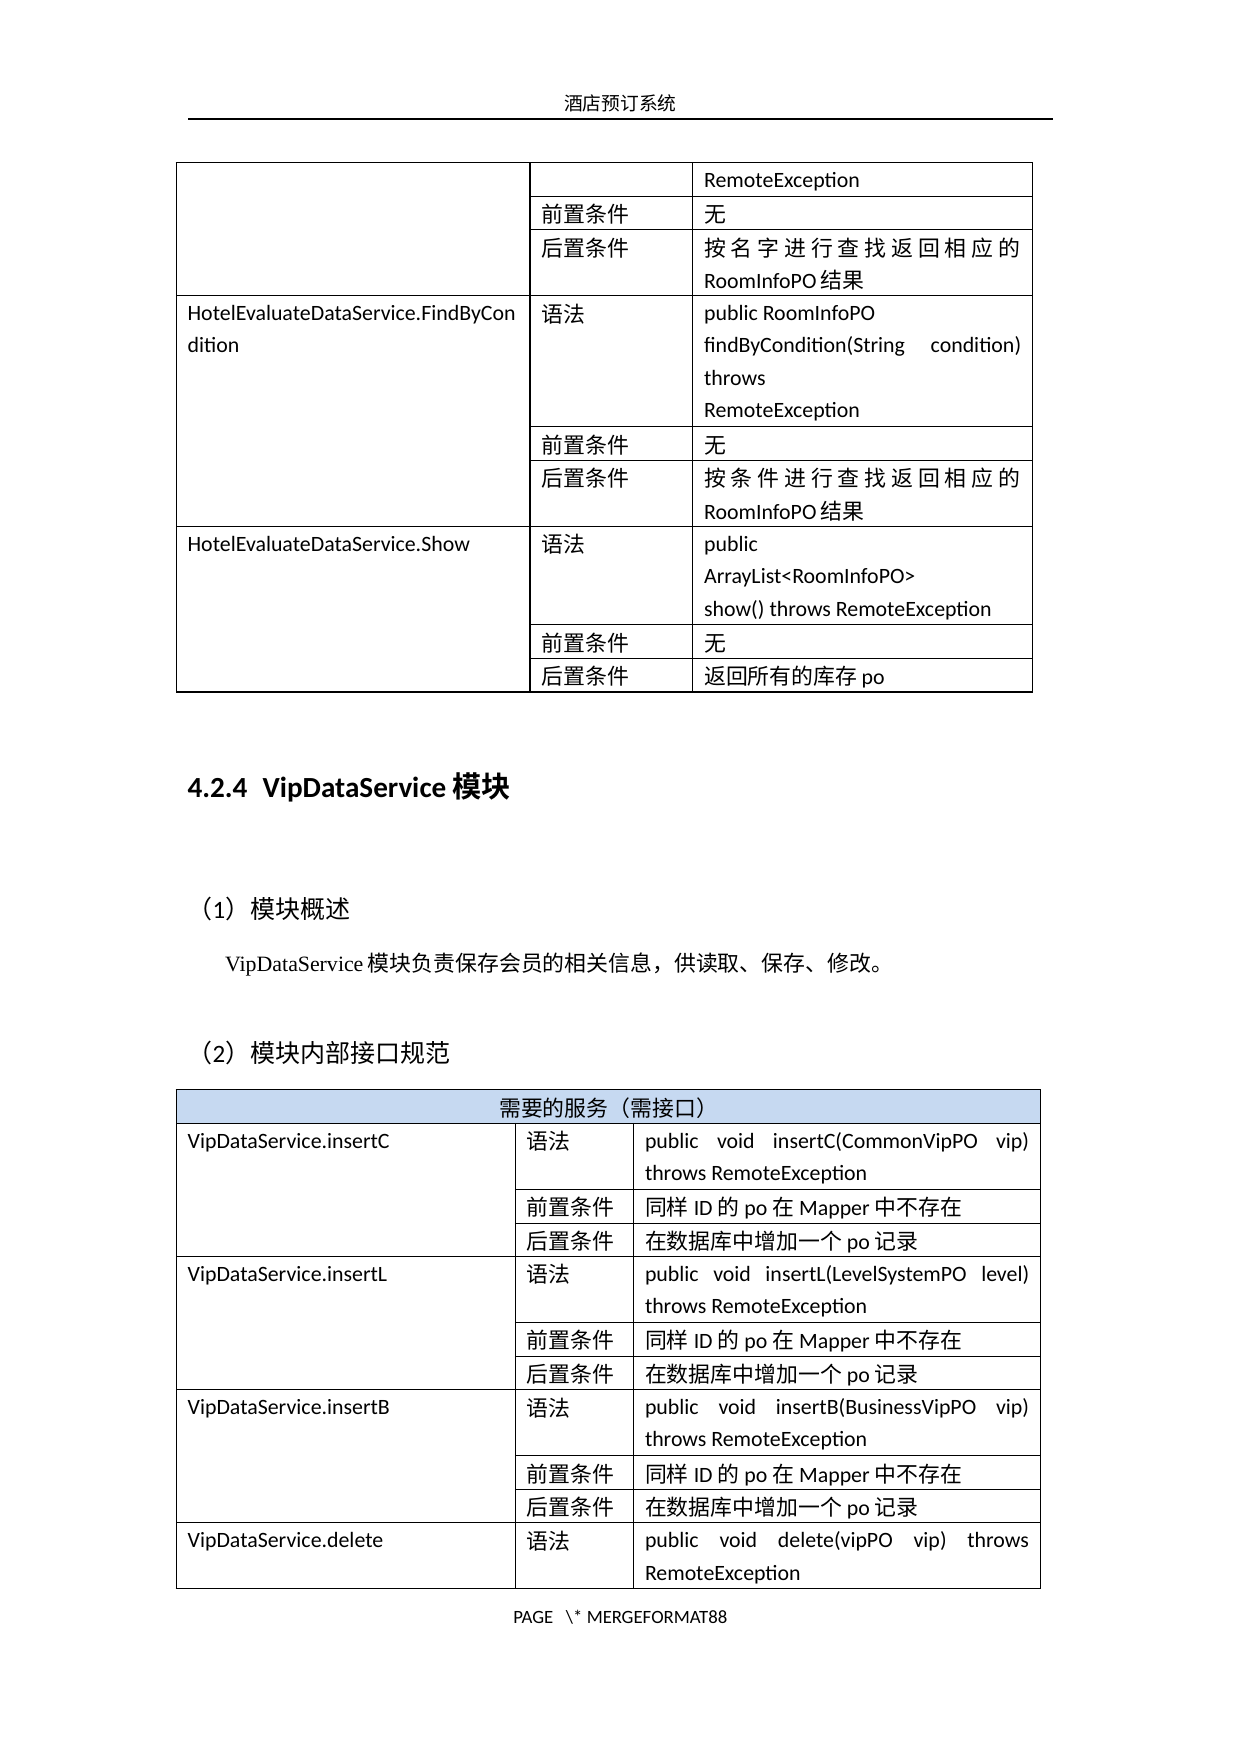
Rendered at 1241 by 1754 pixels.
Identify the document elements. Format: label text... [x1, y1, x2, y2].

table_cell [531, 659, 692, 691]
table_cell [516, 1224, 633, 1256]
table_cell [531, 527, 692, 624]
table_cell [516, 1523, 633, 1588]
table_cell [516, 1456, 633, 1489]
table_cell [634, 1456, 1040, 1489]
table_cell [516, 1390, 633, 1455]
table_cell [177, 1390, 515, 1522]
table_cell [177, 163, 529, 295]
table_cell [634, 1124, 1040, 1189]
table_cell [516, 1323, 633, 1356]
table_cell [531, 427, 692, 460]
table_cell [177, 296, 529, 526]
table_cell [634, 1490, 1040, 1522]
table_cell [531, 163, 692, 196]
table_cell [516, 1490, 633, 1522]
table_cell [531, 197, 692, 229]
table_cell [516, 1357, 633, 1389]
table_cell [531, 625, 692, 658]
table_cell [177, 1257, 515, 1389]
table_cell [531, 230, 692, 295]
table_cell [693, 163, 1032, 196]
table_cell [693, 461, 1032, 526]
subtitle VipDataService模块 [187, 752, 1053, 817]
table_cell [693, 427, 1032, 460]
text （2）模块内部接口规范 [187, 1019, 1053, 1084]
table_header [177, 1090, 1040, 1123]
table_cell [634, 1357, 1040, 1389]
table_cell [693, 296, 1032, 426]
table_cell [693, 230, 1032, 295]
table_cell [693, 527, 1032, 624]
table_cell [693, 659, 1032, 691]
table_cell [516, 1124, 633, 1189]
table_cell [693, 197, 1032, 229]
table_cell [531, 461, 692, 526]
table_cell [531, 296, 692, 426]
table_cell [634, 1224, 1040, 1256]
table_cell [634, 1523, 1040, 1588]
text （1）模块概述 [187, 875, 1053, 940]
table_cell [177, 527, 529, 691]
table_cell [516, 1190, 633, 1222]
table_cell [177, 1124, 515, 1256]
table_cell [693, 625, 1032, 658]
list VipDataService模块负责保存会员的相关信息，供读取、保存、修改。 [225, 945, 1053, 978]
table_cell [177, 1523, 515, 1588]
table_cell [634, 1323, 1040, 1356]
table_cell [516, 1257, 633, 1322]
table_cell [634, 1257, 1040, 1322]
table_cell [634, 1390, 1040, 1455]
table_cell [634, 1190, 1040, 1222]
